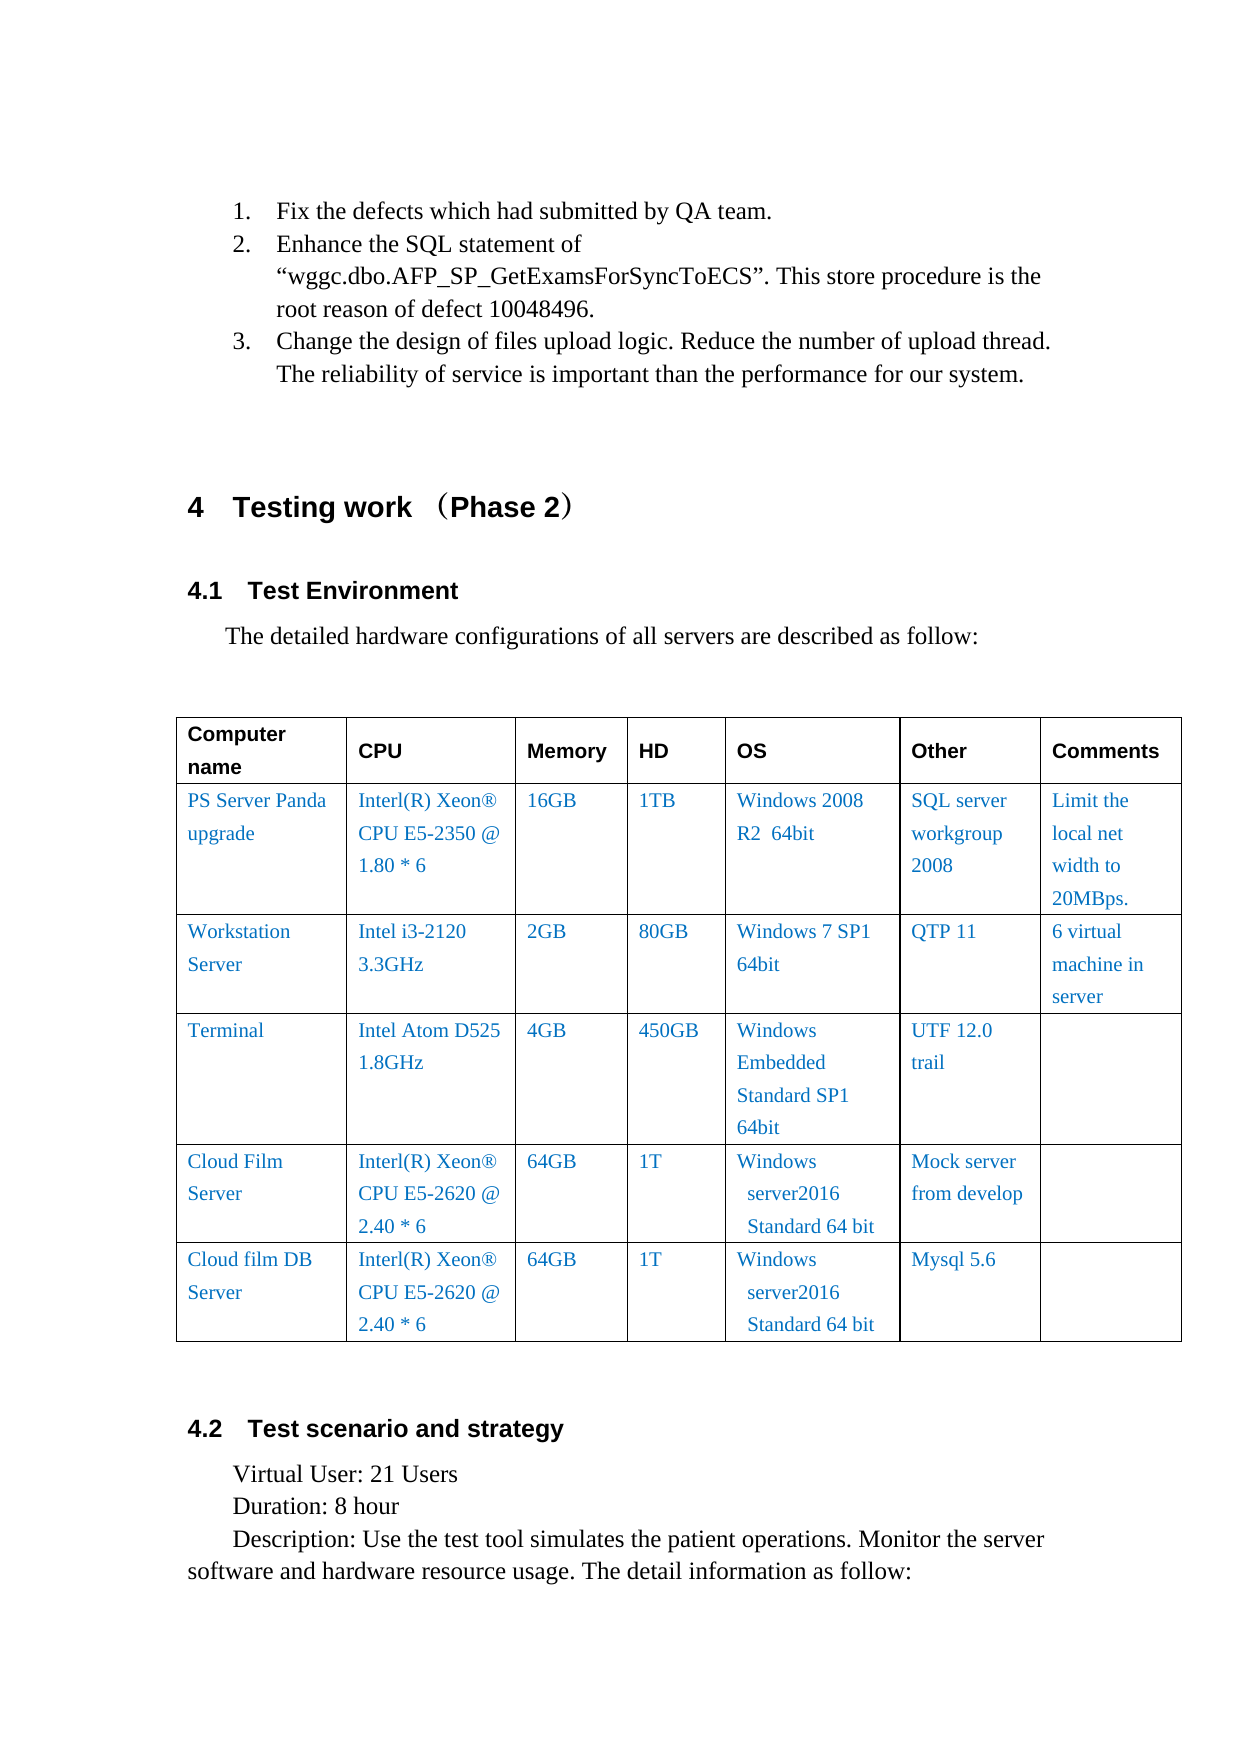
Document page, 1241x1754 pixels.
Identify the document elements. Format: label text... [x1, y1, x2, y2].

table_header Memory [516, 718, 627, 783]
table_header Computer name [177, 718, 346, 783]
table_cell Intel Atom D525 1.8GHz [347, 1014, 515, 1144]
table_cell Cloud film DB Server [177, 1243, 346, 1341]
table_cell 450GB [628, 1014, 725, 1144]
table_cell QTP 11 [901, 915, 1040, 1013]
table_cell SQL server workgroup 2008 [901, 784, 1040, 914]
table_cell [1041, 1243, 1181, 1341]
table_cell Interl(R) Xeon® CPU E5-2350 @ 1.80 * 6 [347, 784, 515, 914]
table_cell Windows server2016 Standard 64 bit [726, 1145, 899, 1242]
text Virtual User: 21 Users [187, 1457, 1053, 1489]
subtitle Test Environment [187, 574, 1053, 607]
table_cell 4GB [516, 1014, 627, 1144]
table_cell Interl(R) Xeon® CPU E5-2620 @ 2.40 * 6 [347, 1145, 515, 1242]
table_cell [1041, 1014, 1181, 1144]
table_cell Terminal [177, 1014, 346, 1144]
table_cell 6 virtual machine in server [1041, 915, 1181, 1013]
table_cell PS Server Panda upgrade [177, 784, 346, 914]
text The detailed hardware configurations of all servers are described as follow: [187, 619, 1053, 652]
table_header Comments [1041, 718, 1181, 783]
table_cell 64GB [516, 1145, 627, 1242]
table_cell Windows server2016 Standard 64 bit [726, 1243, 899, 1341]
table_cell Intel i3-2120 3.3GHz [347, 915, 515, 1013]
table_cell Limit the local net width to 20MBps. [1041, 784, 1181, 914]
subtitle Test scenario and strategy [187, 1412, 1053, 1444]
table_header OS [726, 718, 899, 783]
table_cell Workstation Server [177, 915, 346, 1013]
table_cell 64GB [516, 1243, 627, 1341]
table_header CPU [347, 718, 515, 783]
table_header Other [901, 718, 1040, 783]
table_cell Mock server from develop [901, 1145, 1040, 1242]
table_cell 2GB [516, 915, 627, 1013]
table_cell Cloud Film Server [177, 1145, 346, 1242]
table_cell Windows Embedded Standard SP1 64bit [726, 1014, 899, 1144]
table_cell UTF 12.0 trail [901, 1014, 1040, 1144]
table_cell 80GB [628, 915, 725, 1013]
text Duration: 8 hour [187, 1489, 1053, 1522]
table_cell Windows 7 SP1 64bit [726, 915, 899, 1013]
table_cell 1T [628, 1243, 725, 1341]
list Enhance the SQL statement of “wggc.dbo.AFP_SP_GetExamsForSyncToECS”. This store procedure is the root reason of defect 10048496. [232, 227, 1053, 324]
list Fix the defects which had submitted by QA team. [232, 194, 1053, 227]
table_header HD [628, 718, 725, 783]
table_cell 1TB [628, 784, 725, 914]
list Change the design of files upload logic. Reduce the number of upload thread. The reliability of service is important than the performance for our system. [232, 324, 1053, 389]
table_cell Interl(R) Xeon® CPU E5-2620 @ 2.40 * 6 [347, 1243, 515, 1341]
table_cell Windows 2008 R2 64bit [726, 784, 899, 914]
table_cell Mysql 5.6 [901, 1243, 1040, 1341]
text Description: Use the test tool simulates the patient operations. Monitor the server software and hardware resource usage. The detail information as follow: [187, 1522, 1053, 1587]
table_cell 16GB [516, 784, 627, 914]
table_cell [1041, 1145, 1181, 1242]
subtitle Testing work （Phase 2） [187, 472, 1053, 537]
table_cell 1T [628, 1145, 725, 1242]
